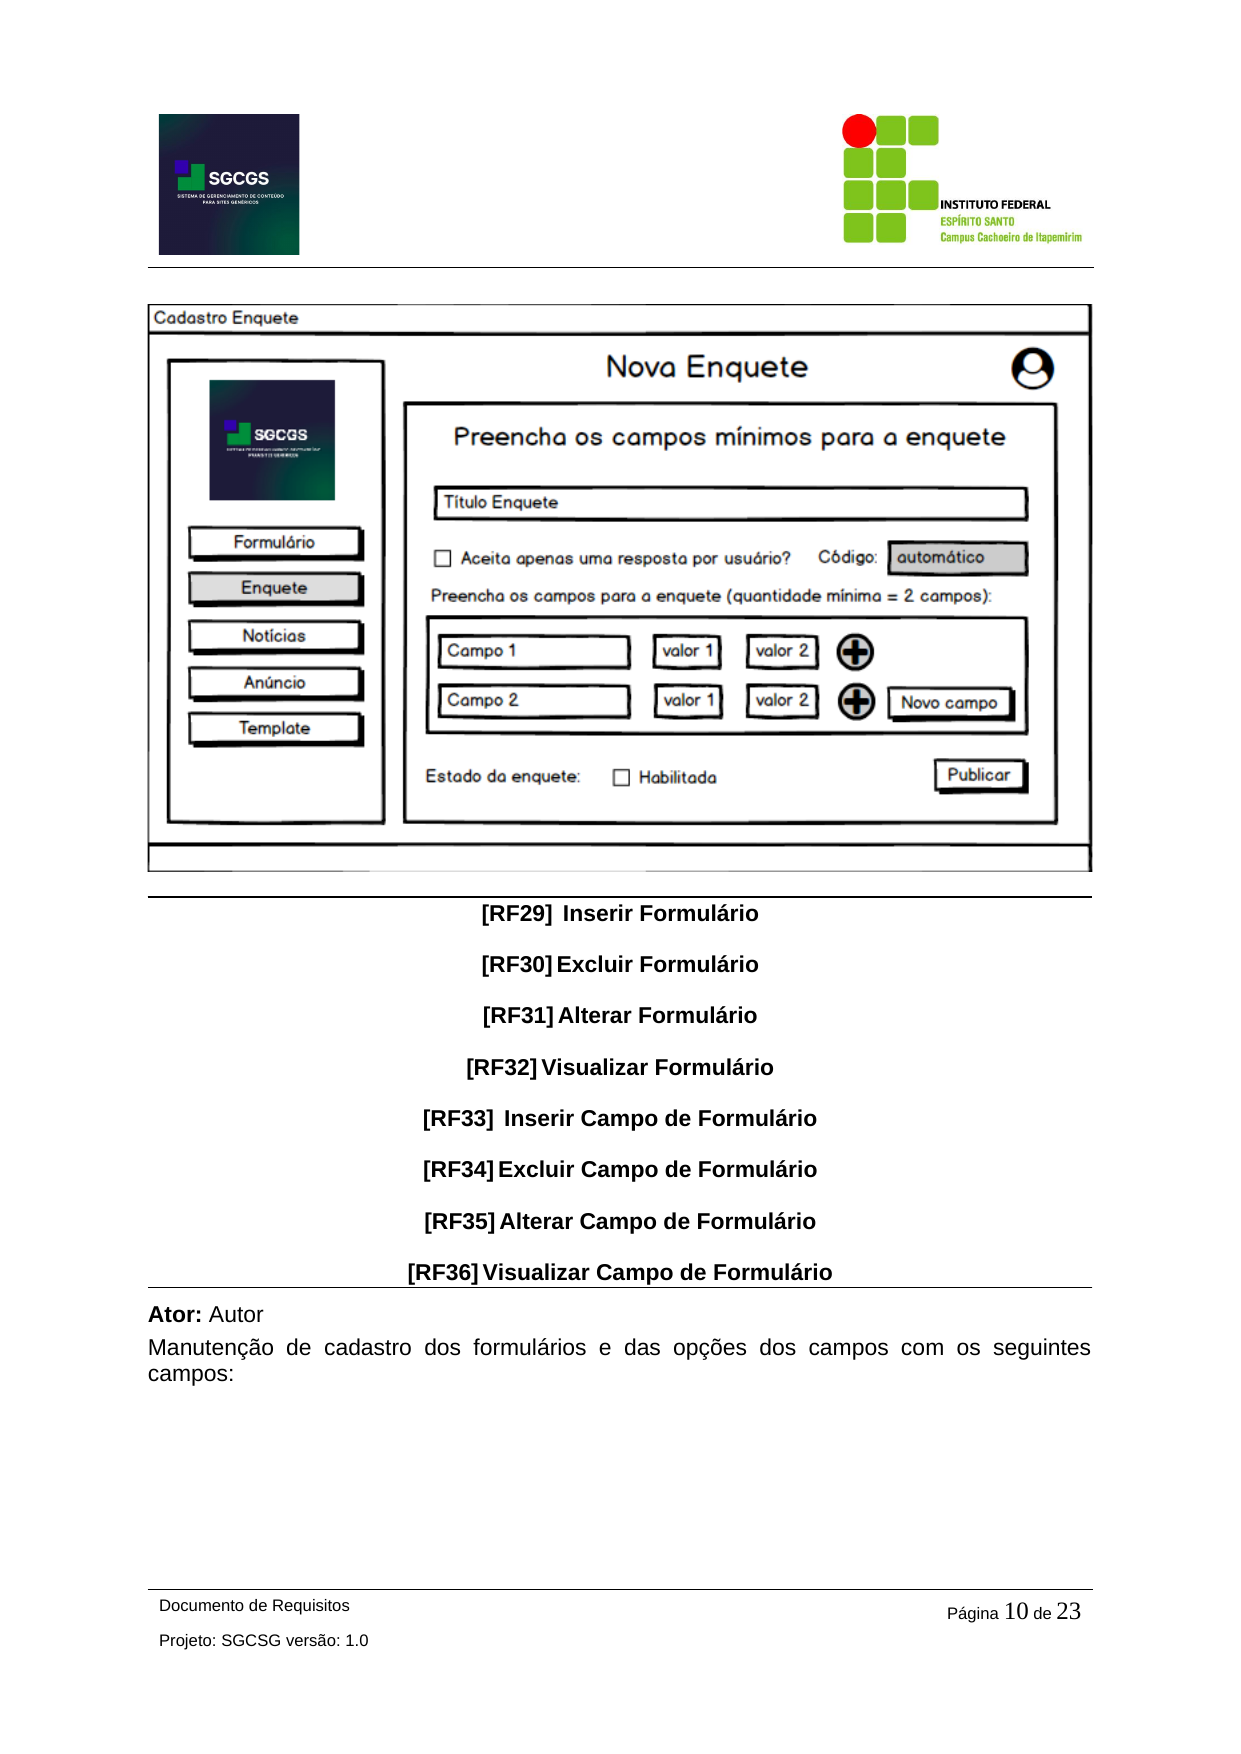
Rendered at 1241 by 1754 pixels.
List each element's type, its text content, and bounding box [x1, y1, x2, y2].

list Alterar Campo de Formulário [148, 1204, 1092, 1234]
list Inserir Formulário [148, 898, 1092, 926]
picture [147, 304, 1093, 872]
list Excluir Campo de Formulário [148, 1153, 1092, 1183]
list Excluir Formulário [148, 948, 1092, 977]
list Visualizar Campo de Formulário [148, 1256, 1092, 1287]
picture [158, 114, 300, 255]
picture [842, 114, 1083, 245]
list Inserir Campo de Formulário [148, 1102, 1092, 1131]
text Ator: Autor [148, 1301, 1092, 1327]
list Visualizar Formulário [148, 1051, 1092, 1080]
text Manutenção de cadastro dos formulários e das opções dos campos com os seguintes campos: [148, 1334, 1092, 1386]
list Alterar Formulário [148, 999, 1092, 1029]
